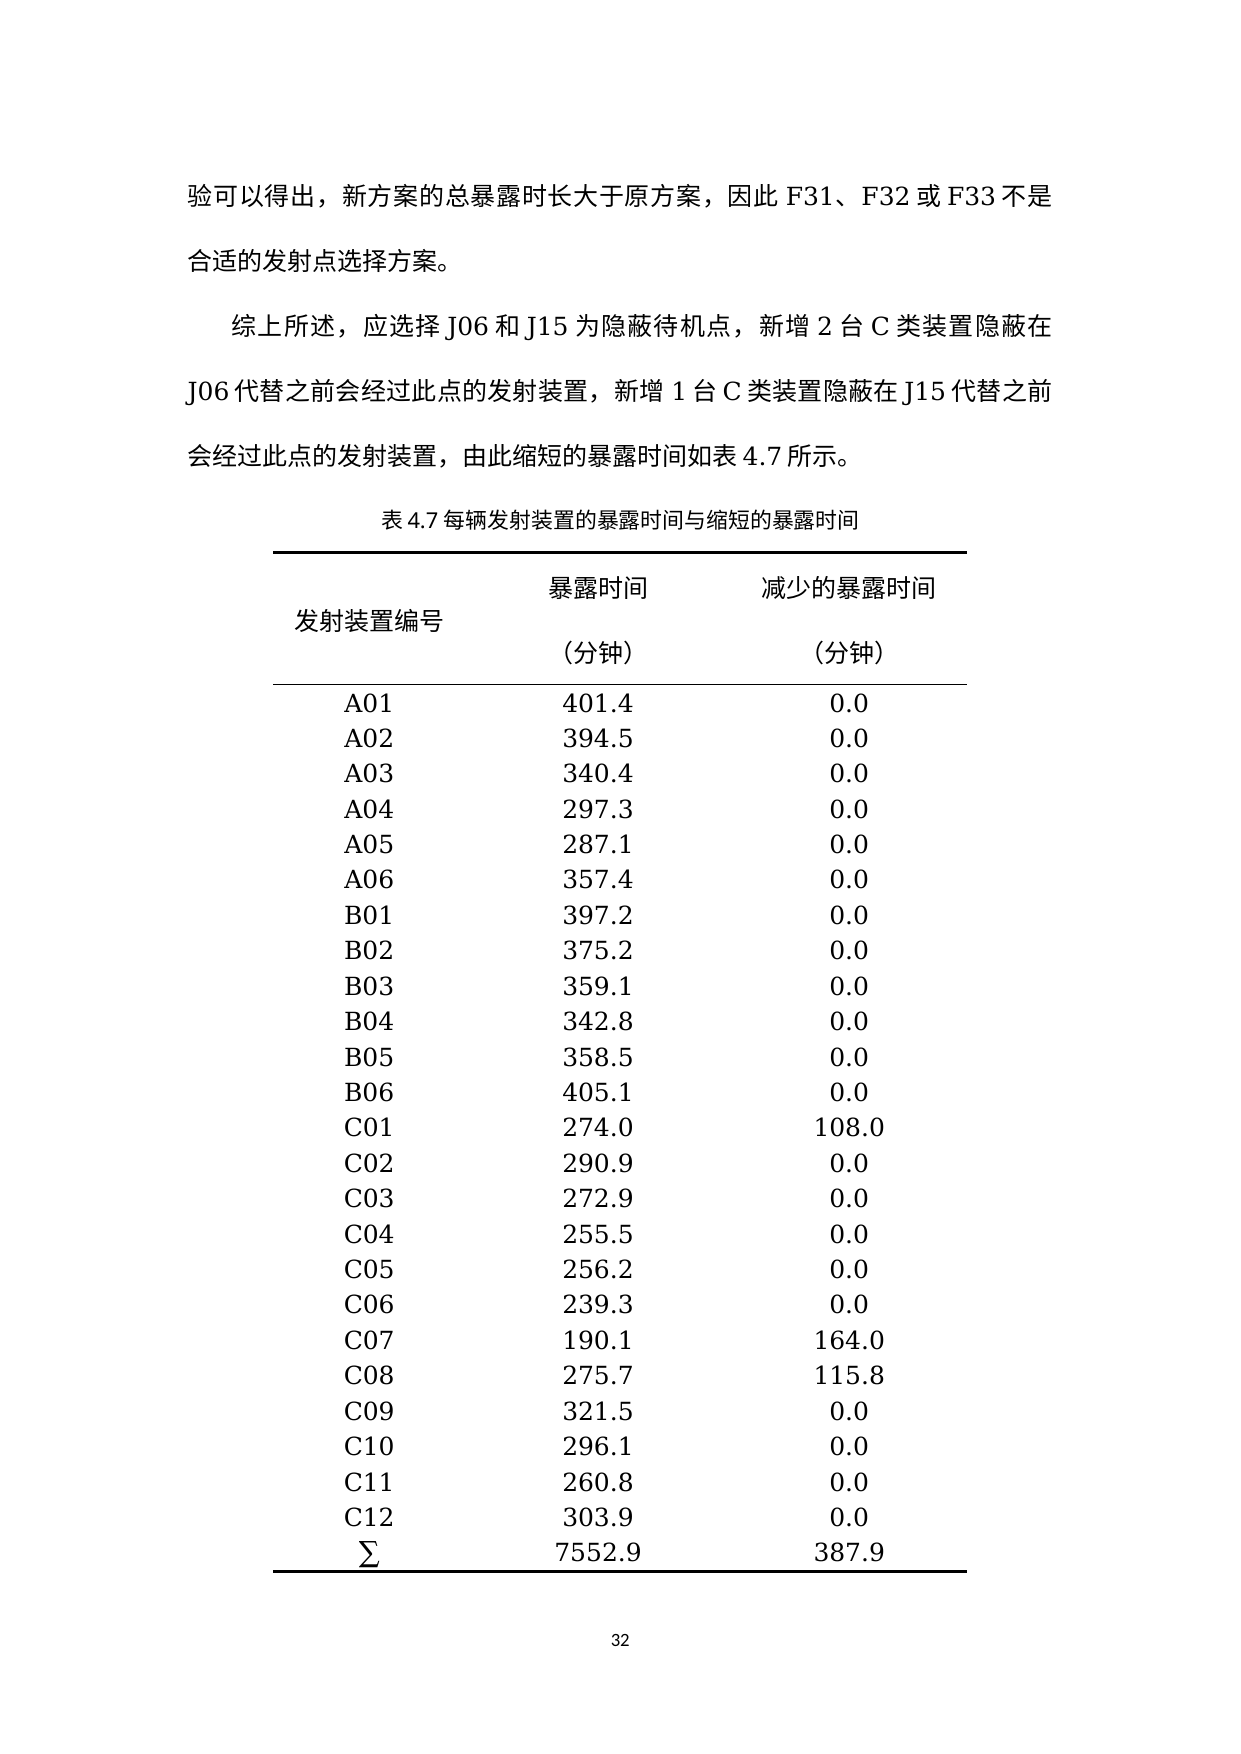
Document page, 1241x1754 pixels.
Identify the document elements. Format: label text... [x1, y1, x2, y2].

table_cell 321.5 [465, 1393, 731, 1428]
table_cell C10 [273, 1428, 465, 1463]
table_cell 375.2 [465, 932, 731, 968]
table_cell 256.2 [465, 1251, 731, 1286]
table_cell B05 [273, 1039, 465, 1074]
table_cell B04 [273, 1003, 465, 1038]
table_cell 0.0 [731, 1180, 967, 1216]
table_cell 342.8 [465, 1003, 731, 1038]
table_cell 401.4 [465, 685, 731, 720]
table_cell 297.3 [465, 791, 731, 826]
table_cell C03 [273, 1180, 465, 1216]
table_cell A02 [273, 720, 465, 755]
table_cell C09 [273, 1393, 465, 1428]
table_cell C12 [273, 1499, 465, 1534]
table_cell B02 [273, 932, 465, 968]
table_cell 275.7 [465, 1357, 731, 1393]
table_cell ∑ [273, 1534, 465, 1570]
table_cell 357.4 [465, 861, 731, 897]
table_cell 0.0 [731, 1286, 967, 1322]
table_cell 108.0 [731, 1109, 967, 1145]
table_cell 387.9 [731, 1534, 967, 1570]
table_cell 0.0 [731, 755, 967, 791]
table_cell 359.1 [465, 968, 731, 1003]
table_cell C02 [273, 1145, 465, 1180]
table_cell 272.9 [465, 1180, 731, 1216]
table_cell B01 [273, 897, 465, 932]
table_cell 255.5 [465, 1216, 731, 1251]
table_cell 0.0 [731, 968, 967, 1003]
table_cell 164.0 [731, 1322, 967, 1357]
table_cell 0.0 [731, 1074, 967, 1109]
table_cell 239.3 [465, 1286, 731, 1322]
table_cell 0.0 [731, 1499, 967, 1534]
table_header 暴露时间 （分钟） [465, 554, 731, 684]
table_cell C06 [273, 1286, 465, 1322]
table_header 减少的暴露时间 （分钟） [731, 554, 967, 684]
table_cell 190.1 [465, 1322, 731, 1357]
table_cell A05 [273, 826, 465, 861]
table_cell C01 [273, 1109, 465, 1145]
table_cell 0.0 [731, 932, 967, 968]
table_cell C11 [273, 1464, 465, 1499]
table_cell 0.0 [731, 1251, 967, 1286]
table_cell 0.0 [731, 1464, 967, 1499]
table_cell 0.0 [731, 791, 967, 826]
table_cell 7552.9 [465, 1534, 731, 1570]
text 表4.7 每辆发射装置的暴露时间与缩短的暴露时间 [187, 503, 1053, 534]
table_cell B03 [273, 968, 465, 1003]
table_cell C08 [273, 1357, 465, 1393]
text 综上所述，应选择J06和J15为隐蔽待机点，新增2台C类装置隐蔽在J06代替之前会经过此点的发射装置，新增1台C类装置隐蔽在J15代替之前会经过此点的发射装置，由此缩短的暴露时间如表4.7所示。 [187, 292, 1053, 487]
table_cell C04 [273, 1216, 465, 1251]
table_cell 0.0 [731, 897, 967, 932]
table_cell 115.8 [731, 1357, 967, 1393]
table_cell 340.4 [465, 755, 731, 791]
table_cell 287.1 [465, 826, 731, 861]
table_cell B06 [273, 1074, 465, 1109]
table_cell 0.0 [731, 1216, 967, 1251]
table_cell C05 [273, 1251, 465, 1286]
table_cell 290.9 [465, 1145, 731, 1180]
table_header 发射装置编号 [273, 554, 465, 684]
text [187, 162, 1053, 292]
table_cell 0.0 [731, 685, 967, 720]
table_cell 260.8 [465, 1464, 731, 1499]
table_cell 0.0 [731, 1393, 967, 1428]
table_cell 0.0 [731, 1003, 967, 1038]
table_cell 0.0 [731, 1039, 967, 1074]
table_cell 0.0 [731, 826, 967, 861]
table_cell A06 [273, 861, 465, 897]
table_cell 394.5 [465, 720, 731, 755]
table_cell A03 [273, 755, 465, 791]
table_cell 274.0 [465, 1109, 731, 1145]
table_cell 0.0 [731, 1145, 967, 1180]
table_cell 358.5 [465, 1039, 731, 1074]
table_cell 303.9 [465, 1499, 731, 1534]
table_cell A04 [273, 791, 465, 826]
table_cell 0.0 [731, 720, 967, 755]
table_cell 397.2 [465, 897, 731, 932]
table_cell 405.1 [465, 1074, 731, 1109]
table_cell 0.0 [731, 861, 967, 897]
table_cell 0.0 [731, 1428, 967, 1463]
table_cell C07 [273, 1322, 465, 1357]
table_cell A01 [273, 685, 465, 720]
table_cell 296.1 [465, 1428, 731, 1463]
